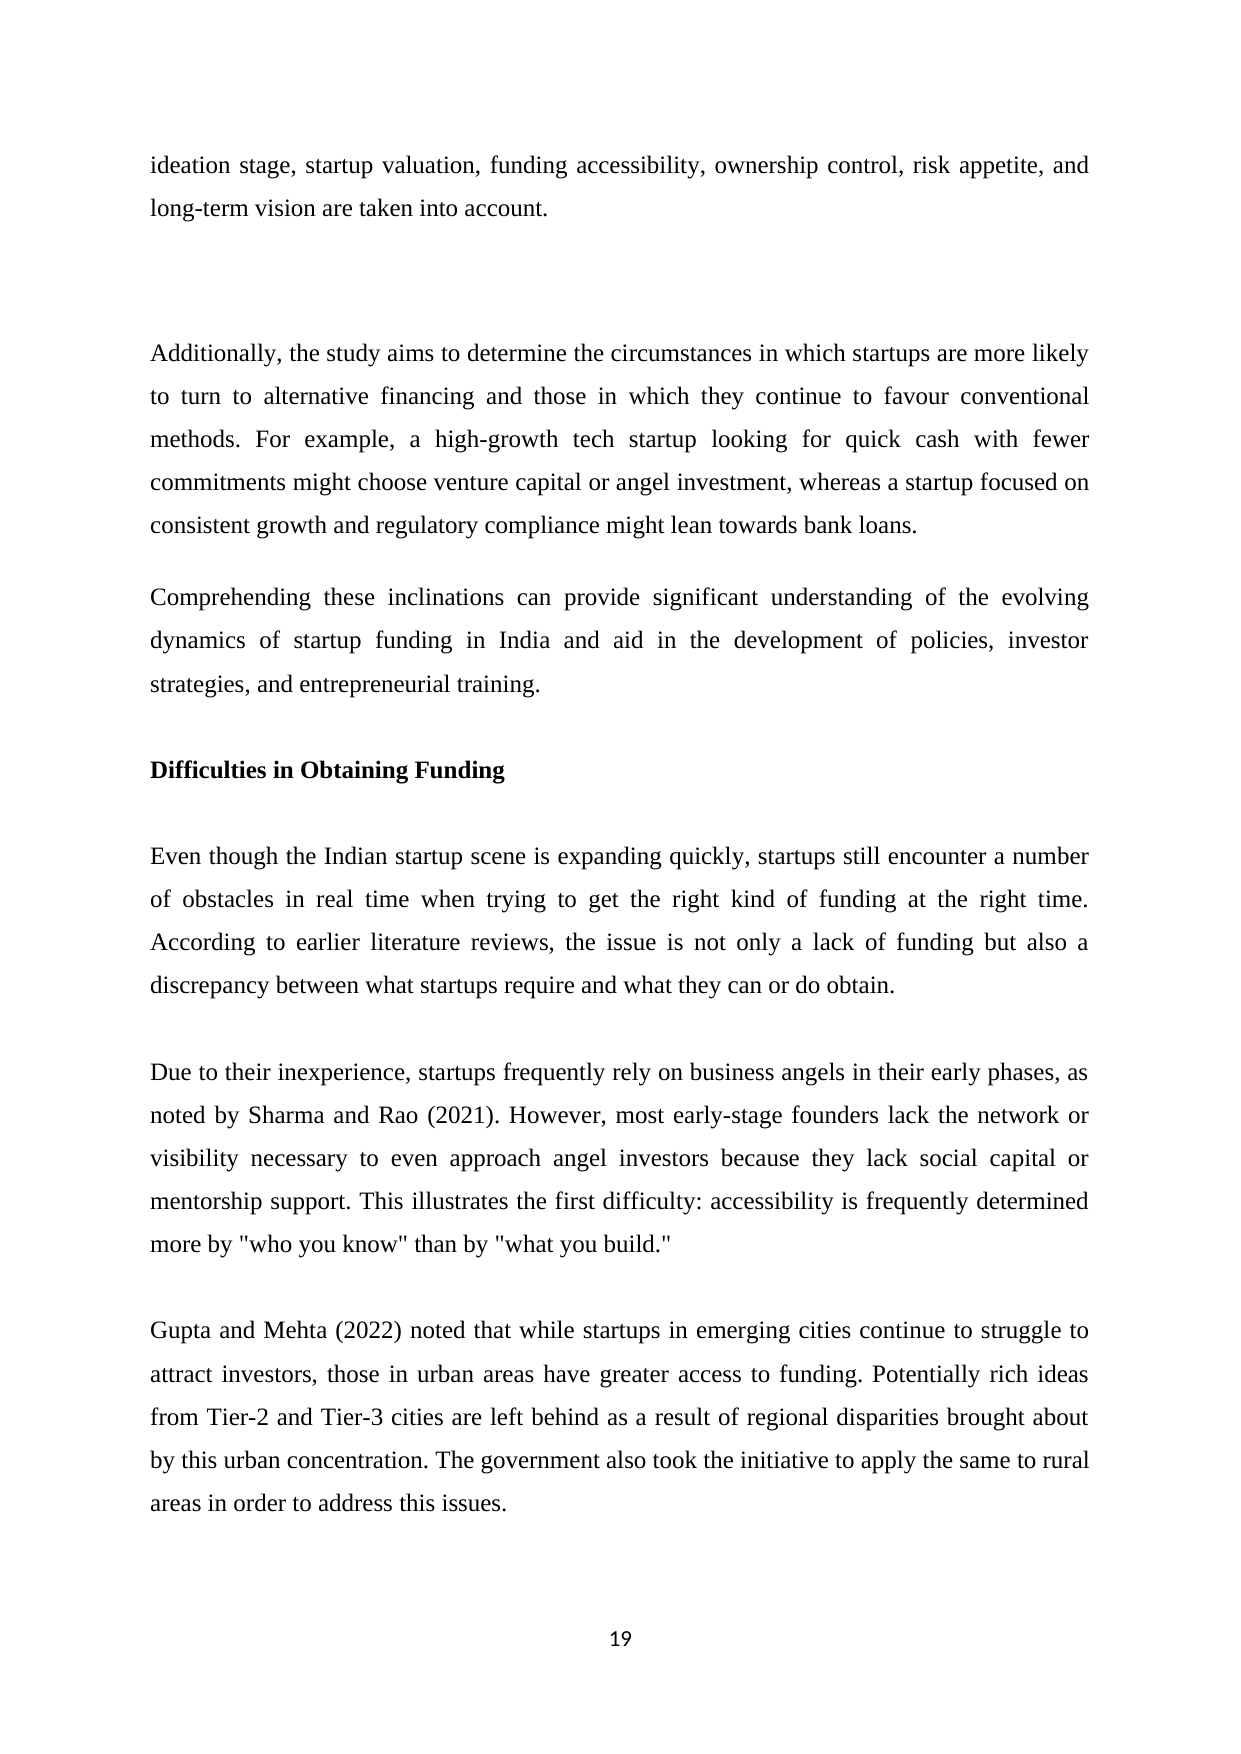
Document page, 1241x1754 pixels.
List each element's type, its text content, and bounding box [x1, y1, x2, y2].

text Difficulties in Obtaining Funding [150, 755, 1090, 784]
text Even though the Indian startup scene is expanding quickly, startups still encounter a number of obstacles in real time when trying to get the right kind of funding at the right time. According to earlier literature reviews, the issue is not only a lack of funding but also a discrepancy between what startups require and what they can or do obtain. [150, 798, 1090, 999]
text Due to their inexperience, startups frequently rely on business angels in their early phases, as noted by Sharma and Rao (2021). However, most early-stage founders lack the network or visibility necessary to even approach angel investors because they lack social capital or mentorship support. This illustrates the first difficulty: accessibility is frequently determined more by "who you know" than by "what you build." [150, 1057, 1090, 1258]
text Gupta and Mehta (2022) noted that while startups in emerging cities continue to struggle to attract investors, those in urban areas have greater access to funding. Potentially rich ideas from Tier-2 and Tier-3 cities are left behind as a result of regional disparities brought about by this urban concentration. The government also took the initiative to apply the same to rural areas in order to address this issues. [150, 1316, 1090, 1517]
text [150, 150, 1090, 222]
text Additionally, the study aims to determine the circumstances in which startups are more likely to turn to alternative financing and those in which they continue to favour conventional methods. For example, a high-growth tech startup looking for quick cash with fewer commitments might choose venture capital or angel investment, whereas a startup focused on consistent growth and regulatory compliance might lean towards bank loans. [150, 338, 1090, 539]
text Comprehending these inclinations can provide significant understanding of the evolving dynamics of startup funding in India and aid in the development of policies, investor strategies, and entrepreneurial training. [150, 582, 1090, 697]
